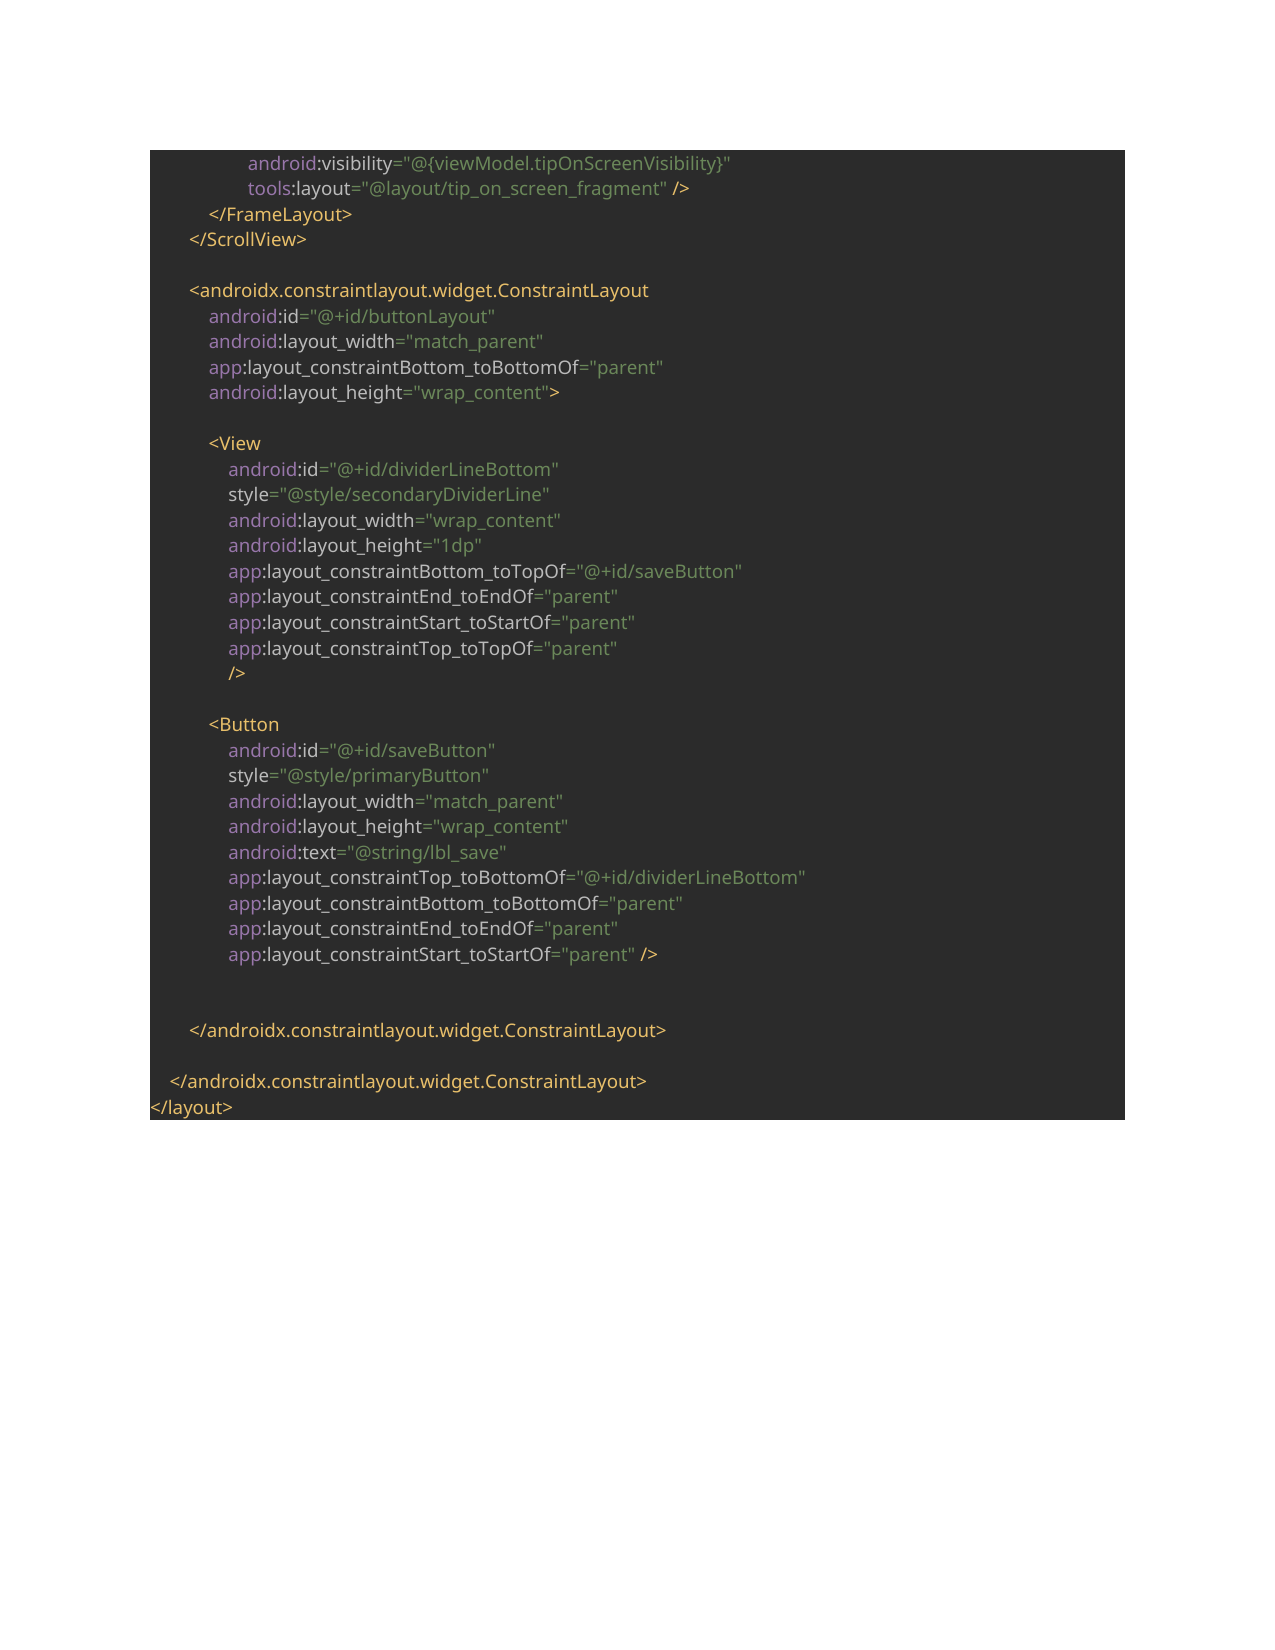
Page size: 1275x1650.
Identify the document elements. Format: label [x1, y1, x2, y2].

text [150, 150, 1125, 1120]
